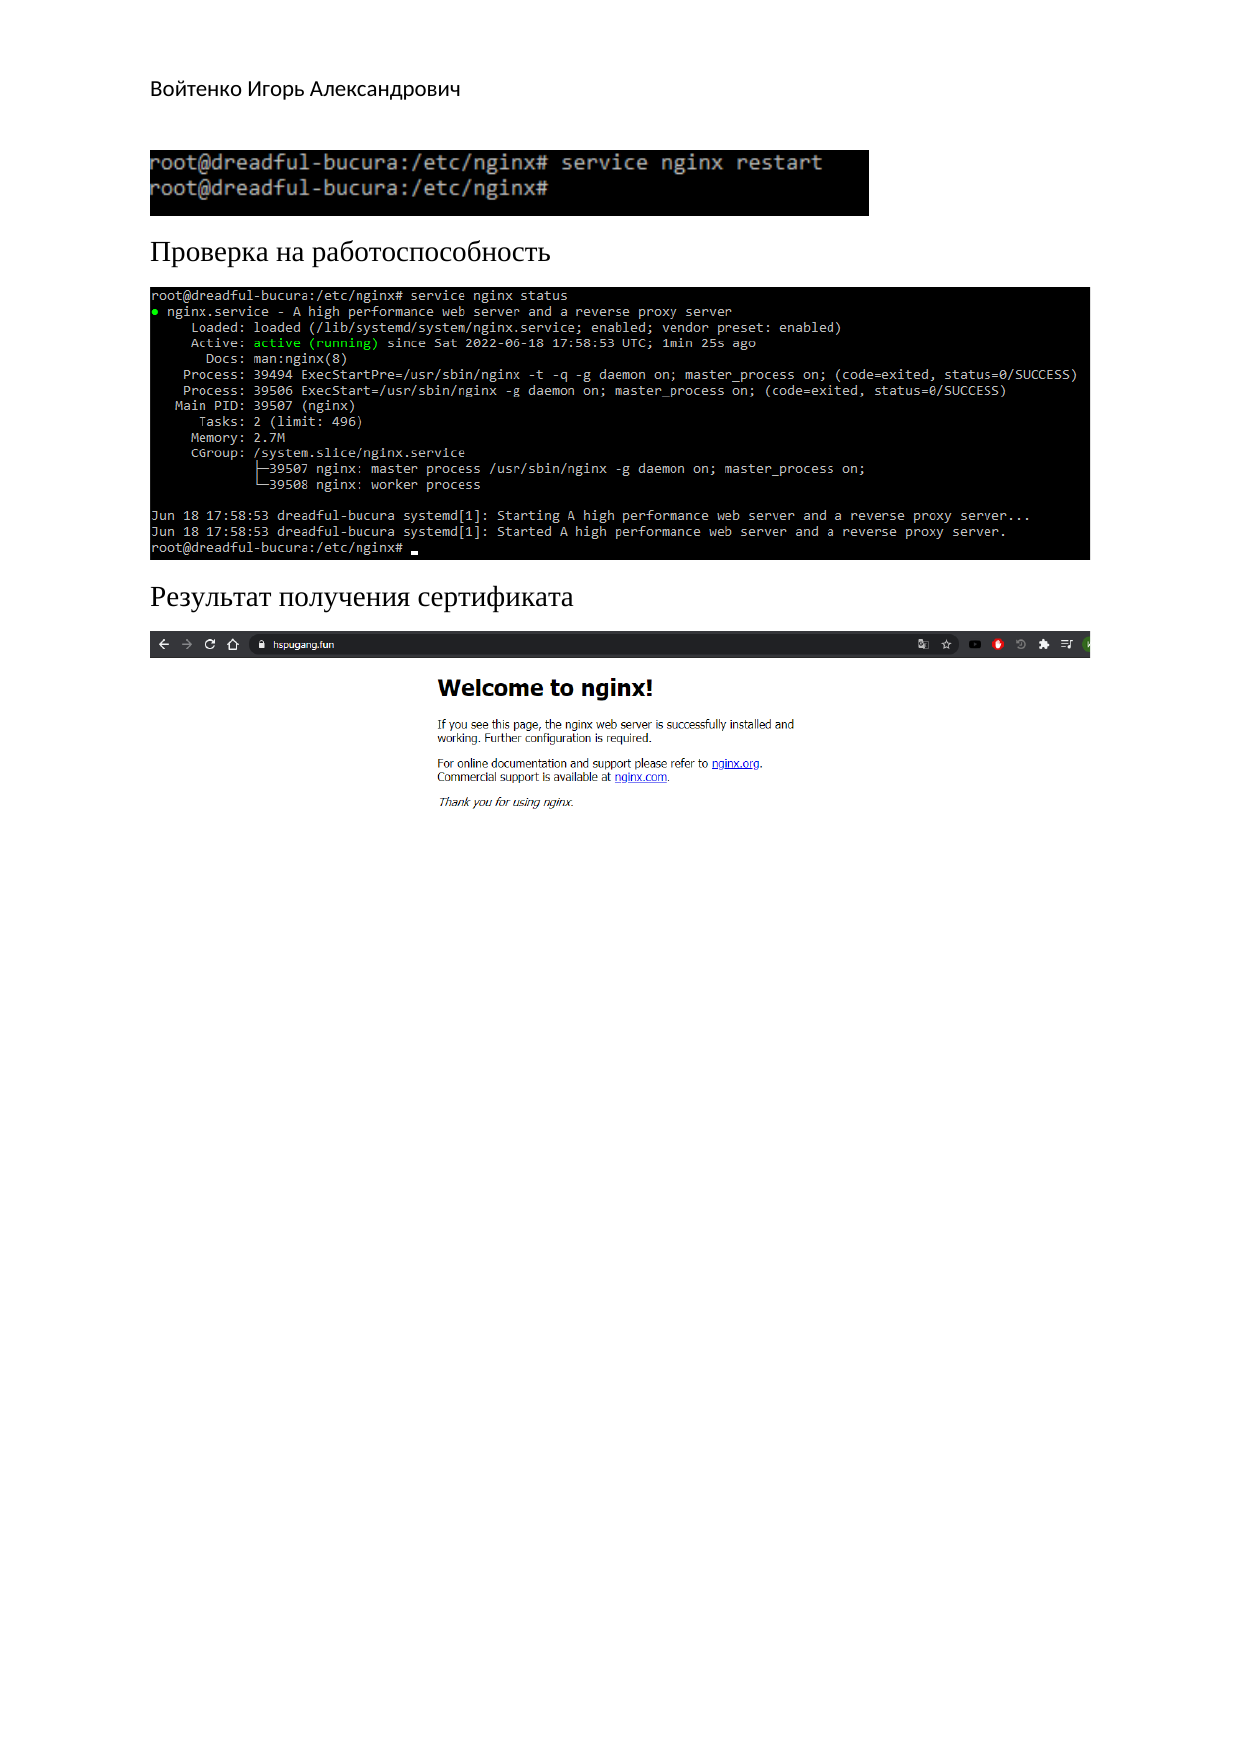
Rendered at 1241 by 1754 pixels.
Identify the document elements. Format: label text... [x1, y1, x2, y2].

picture [150, 150, 869, 216]
text Проверка на работоспособность [150, 234, 1090, 268]
text Результат получения сертификата [150, 579, 1090, 612]
picture [150, 631, 1091, 852]
picture [150, 287, 1091, 560]
